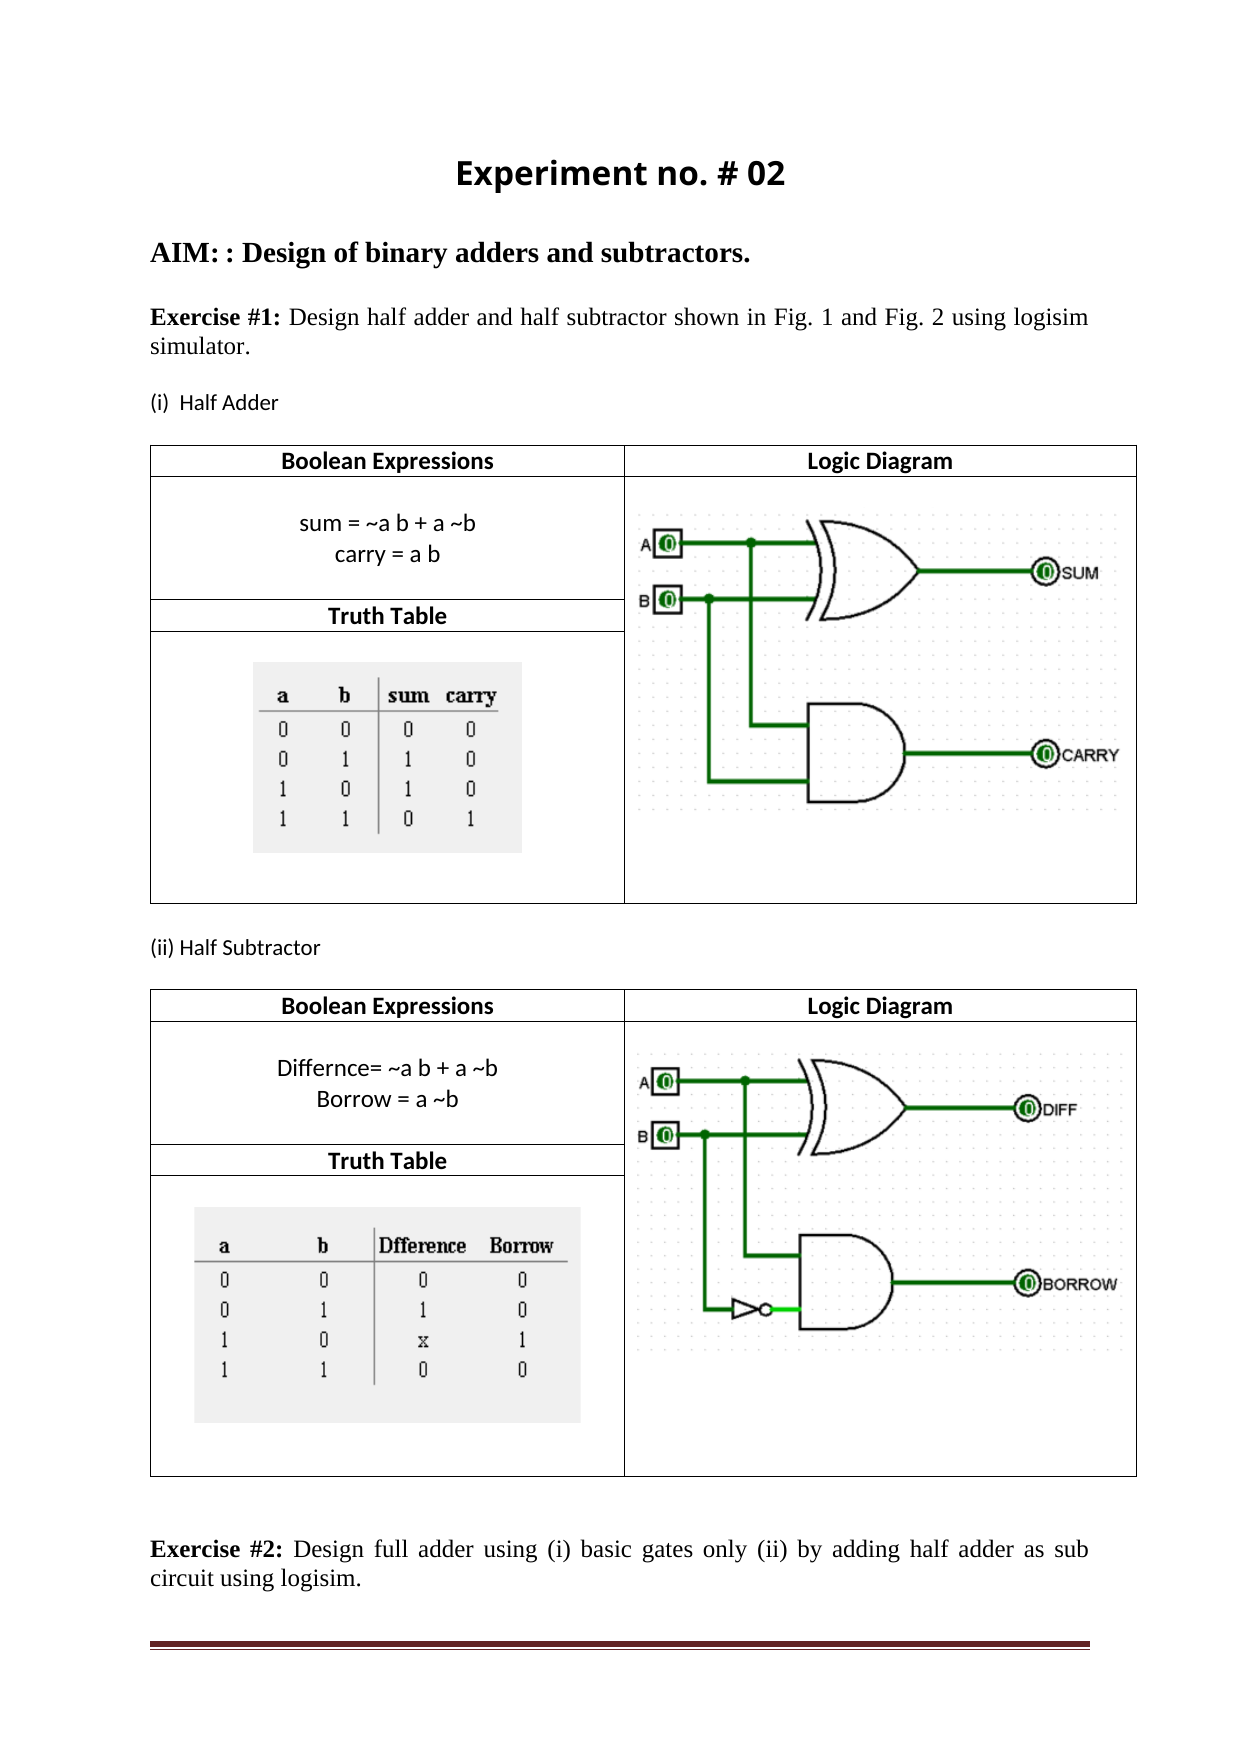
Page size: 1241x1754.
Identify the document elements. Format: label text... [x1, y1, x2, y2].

table_header Logic Diagram [625, 990, 1136, 1021]
table_header Boolean Expressions [151, 990, 624, 1021]
table_cell [625, 1022, 1136, 1476]
text Exercise #1: Design half adder and half subtractor shown in Fig. 1 and Fig. 2 using logisim simulator. [150, 302, 1090, 360]
text (i) Half Adder [150, 388, 1090, 416]
table_cell Truth Table [151, 1145, 624, 1175]
table_cell [151, 1176, 624, 1476]
picture [194, 1207, 581, 1423]
text AIM: : Design of binary adders and subtractors. [150, 235, 1090, 269]
table_header Logic Diagram [625, 446, 1136, 476]
picture [635, 1052, 1125, 1356]
picture [635, 507, 1125, 816]
table_cell Differnce= ~a b + a ~b Borrow = a ~b [151, 1022, 624, 1144]
table_header Boolean Expressions [151, 446, 624, 476]
table_cell [625, 477, 1136, 903]
picture [253, 662, 522, 853]
table_cell sum = ~a b + a ~b carry = a b [151, 477, 624, 599]
text Experiment no. # 02 [150, 150, 1090, 195]
text (ii) Half Subtractor [150, 933, 1090, 961]
text Exercise #2: Design full adder using (i) basic gates only (ii) by adding half adder as sub circuit using logisim. [150, 1534, 1090, 1592]
table_cell Truth Table [151, 600, 624, 631]
table_cell [151, 632, 624, 903]
